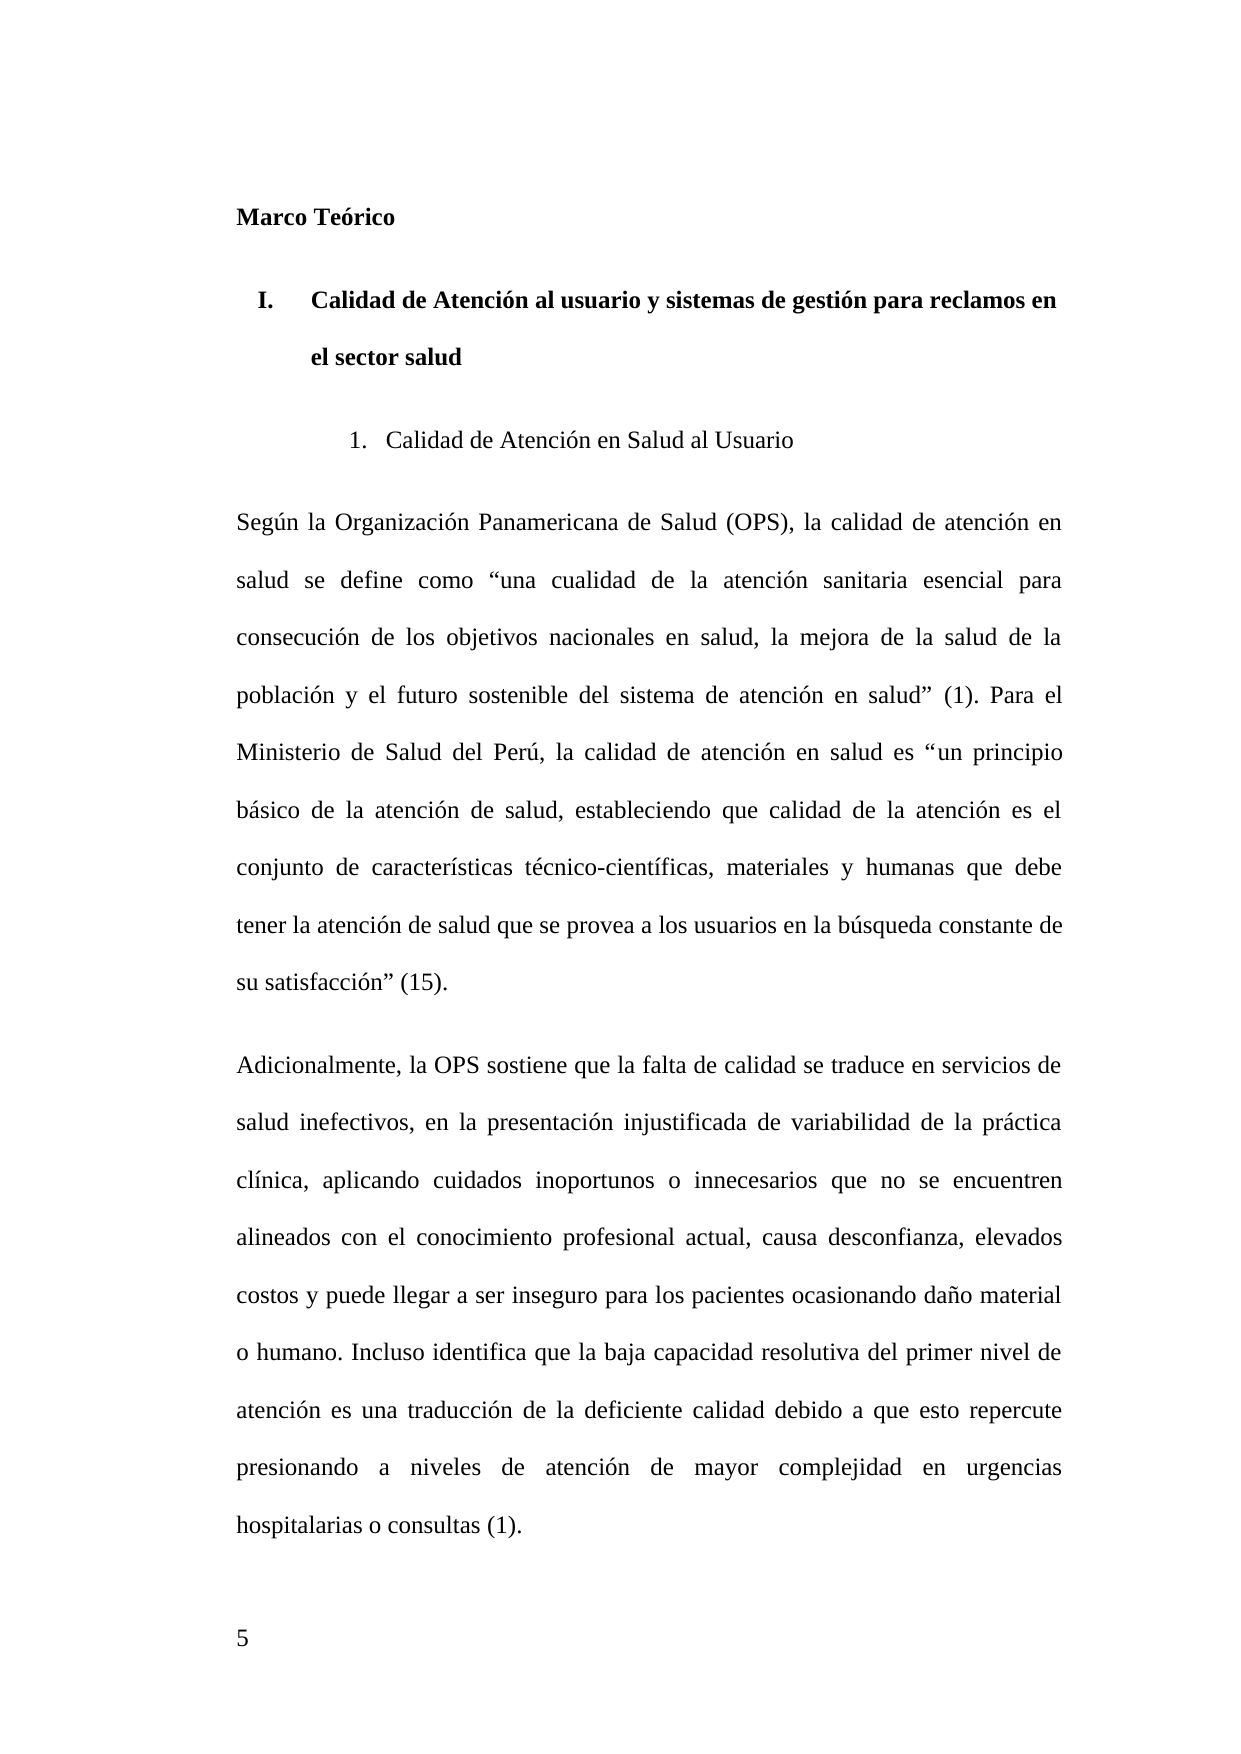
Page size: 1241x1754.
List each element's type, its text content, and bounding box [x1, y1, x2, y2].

text Según la Organización Panamericana de Salud (OPS), la calidad de atención en salud se define como “una cualidad de la atención sanitaria esencial para consecución de los objetivos nacionales en salud, la mejora de la salud de la población y el futuro sostenible del sistema de atención en salud” (1). Para el Ministerio de Salud del Perú, la calidad de atención en salud es “un principio básico de la atención de salud, estableciendo que calidad de la atención es el conjunto de características técnico-científicas, materiales y humanas que debe tener la atención de salud que se provea a los usuarios en la búsqueda constante de su satisfacción” (15). [236, 507, 1063, 996]
text Adicionalmente, la OPS sostiene que la falta de calidad se traduce en servicios de salud inefectivos, en la presentación injustificada de variabilidad de la práctica clínica, aplicando cuidados inoportunos o innecesarios que no se encuentren alineados con el conocimiento profesional actual, causa desconfianza, elevados costos y puede llegar a ser inseguro para los pacientes ocasionando daño material o humano. Incluso identifica que la baja capacidad resolutiva del primer nivel de atención es una traducción de la deficiente calidad debido a que esto repercute presionando a niveles de atención de mayor complejidad en urgencias hospitalarias o consultas (1). [236, 1050, 1063, 1538]
subtitle Calidad de Atención al usuario y sistemas de gestión para reclamos en el sector salud [273, 285, 1063, 371]
subtitle Marco Teórico [236, 202, 1063, 231]
subtitle Calidad de Atención en Salud al Usuario [348, 425, 1063, 453]
